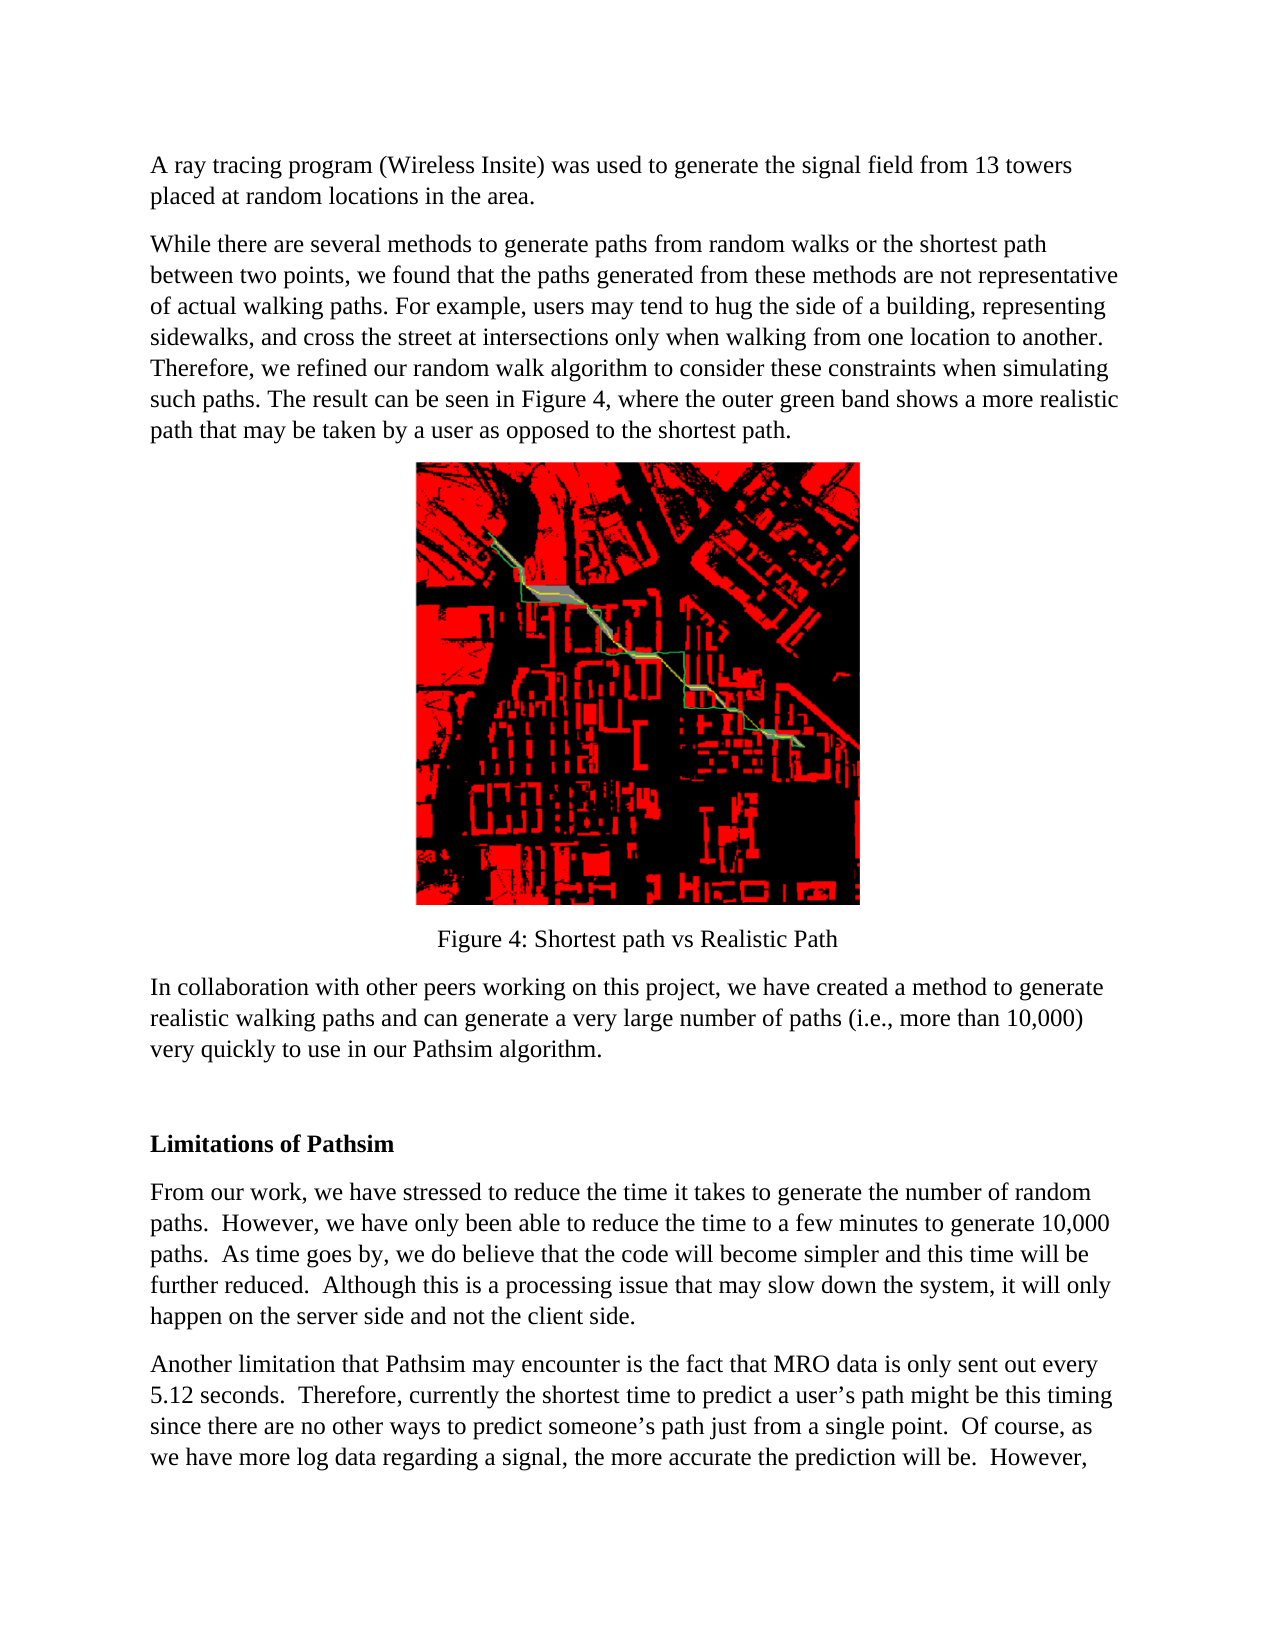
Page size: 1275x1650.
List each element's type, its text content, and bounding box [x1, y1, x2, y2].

text A ray tracing program (Wireless Insite) was used to generate the signal field from 13 towers placed at random locations in the area. [150, 150, 1125, 210]
text In collaboration with other peers working on this project, we have created a method to generate realistic walking paths and can generate a very large number of paths (i.e., more than 10,000) very quickly to use in our Pathsim algorithm. [150, 972, 1125, 1062]
text Limitations of Pathsim [150, 1129, 1125, 1158]
text From our work, we have stressed to reduce the time it takes to generate the number of random paths. However, we have only been able to reduce the time to a few minutes to generate 10,000 paths. As time goes by, we do believe that the code will become simpler and this time will be further reduced. Although this is a processing issue that may slow down the system, it will only happen on the server side and not the client side. [150, 1177, 1125, 1330]
picture [415, 462, 860, 905]
text Figure 4: Shortest path vs Realistic Path [150, 924, 1125, 953]
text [150, 1349, 1125, 1471]
text While there are several methods to generate paths from random walks or the shortest path between two points, we found that the paths generated from these methods are not representative of actual walking paths. For example, users may tend to hug the side of a building, representing sidewalks, and cross the street at intersections only when walking from one location to another. Therefore, we refined our random walk algorithm to consider these constraints when simulating such paths. The result can be seen in Figure 4, where the outer green band shows a more realistic path that may be taken by a user as opposed to the shortest path. [150, 229, 1125, 444]
